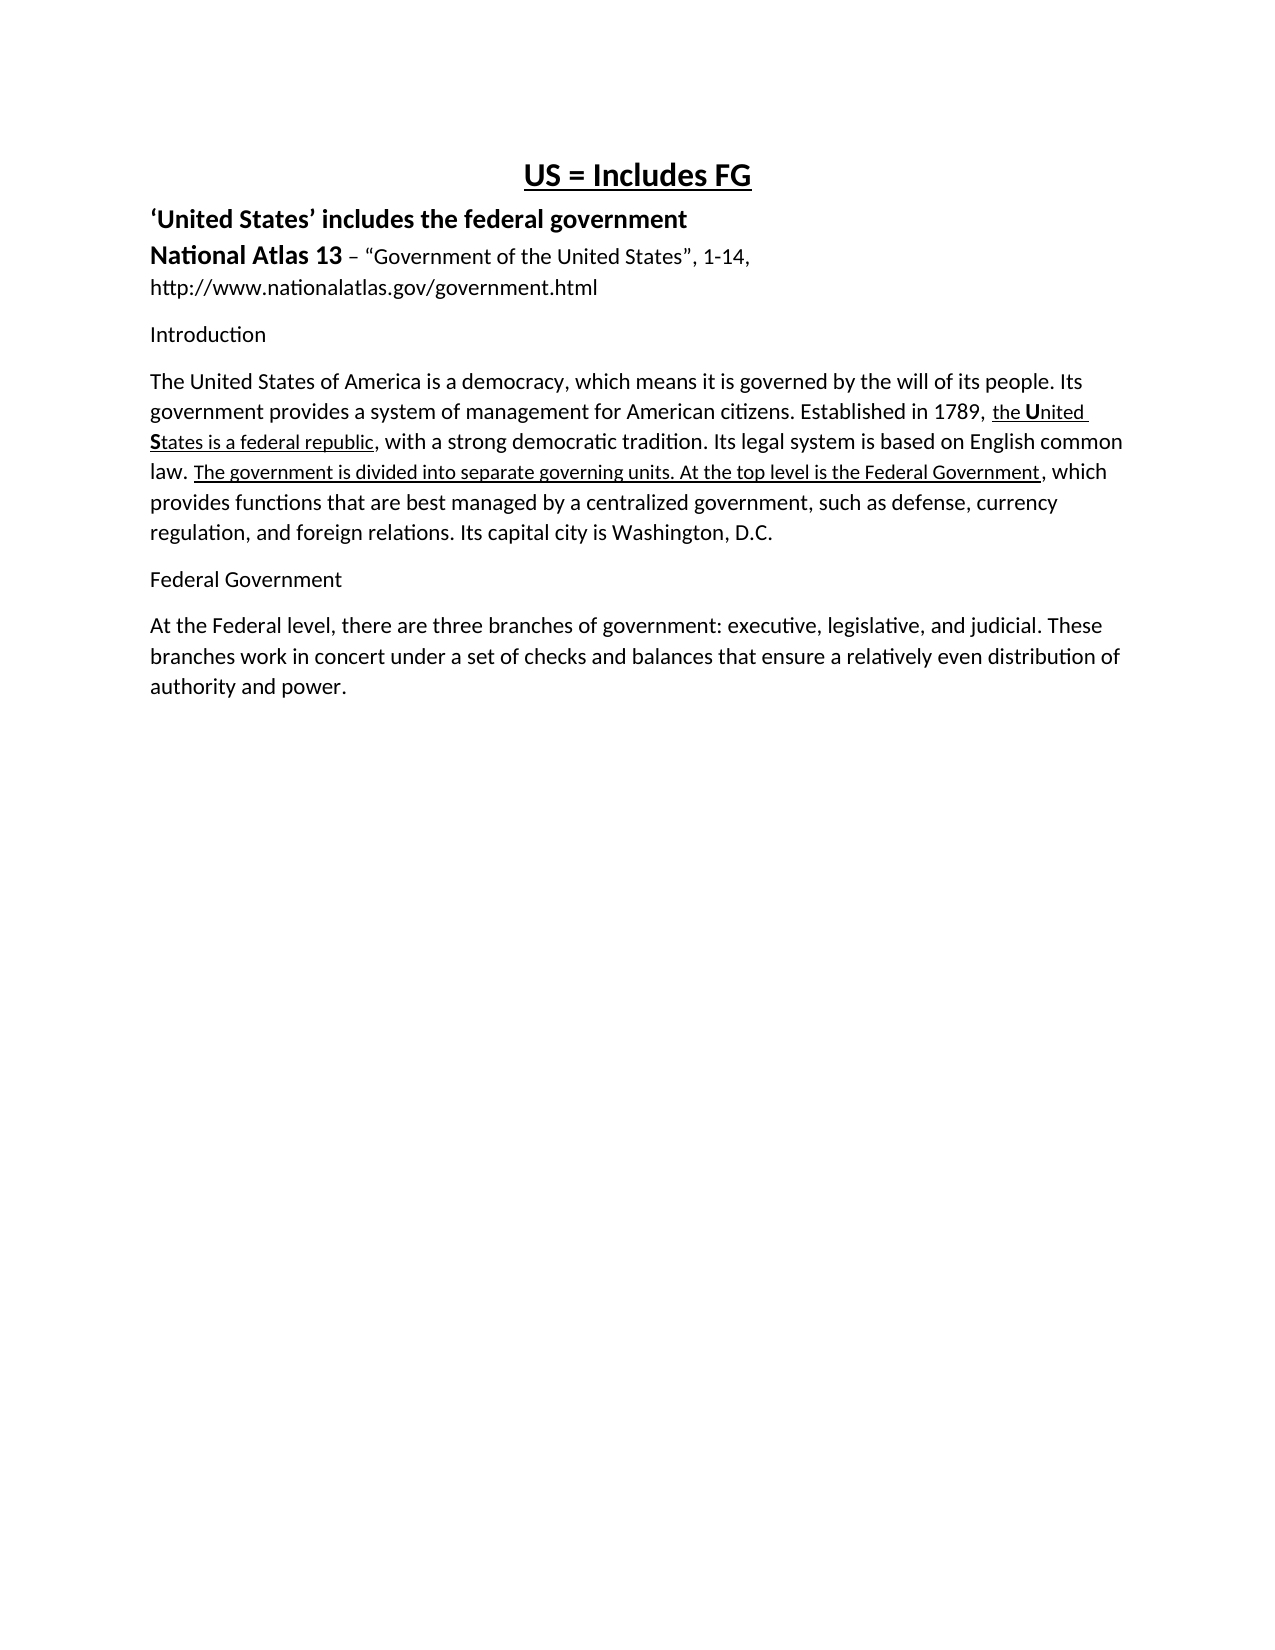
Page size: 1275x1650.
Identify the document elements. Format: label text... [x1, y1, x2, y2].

text Federal Government [150, 565, 1125, 593]
text Introduction [150, 320, 1125, 348]
text ‘United States’ includes the federal government [150, 202, 1125, 235]
text US = Includes FG [150, 154, 1125, 195]
text At the Federal level, there are three branches of government: executive, legislative, and judicial. These branches work in concert under a set of checks and balances that ensure a relatively even distribution of authority and power. [150, 612, 1125, 700]
text National Atlas 13 – “Government of the United States”, 1-14, http://www.nationalatlas.gov/government.html [150, 238, 1125, 301]
text The United States of America is a democracy, which means it is governed by the will of its people. Its government provides a system of management for American citizens. Established in 1789, the United States is a federal republic, with a strong democratic tradition. Its legal system is based on English common law. The government is divided into separate governing units. At the top level is the Federal Government, which provides functions that are best managed by a centralized government, such as defense, currency regulation, and foreign relations. Its capital city is Washington, D.C. [150, 367, 1125, 546]
